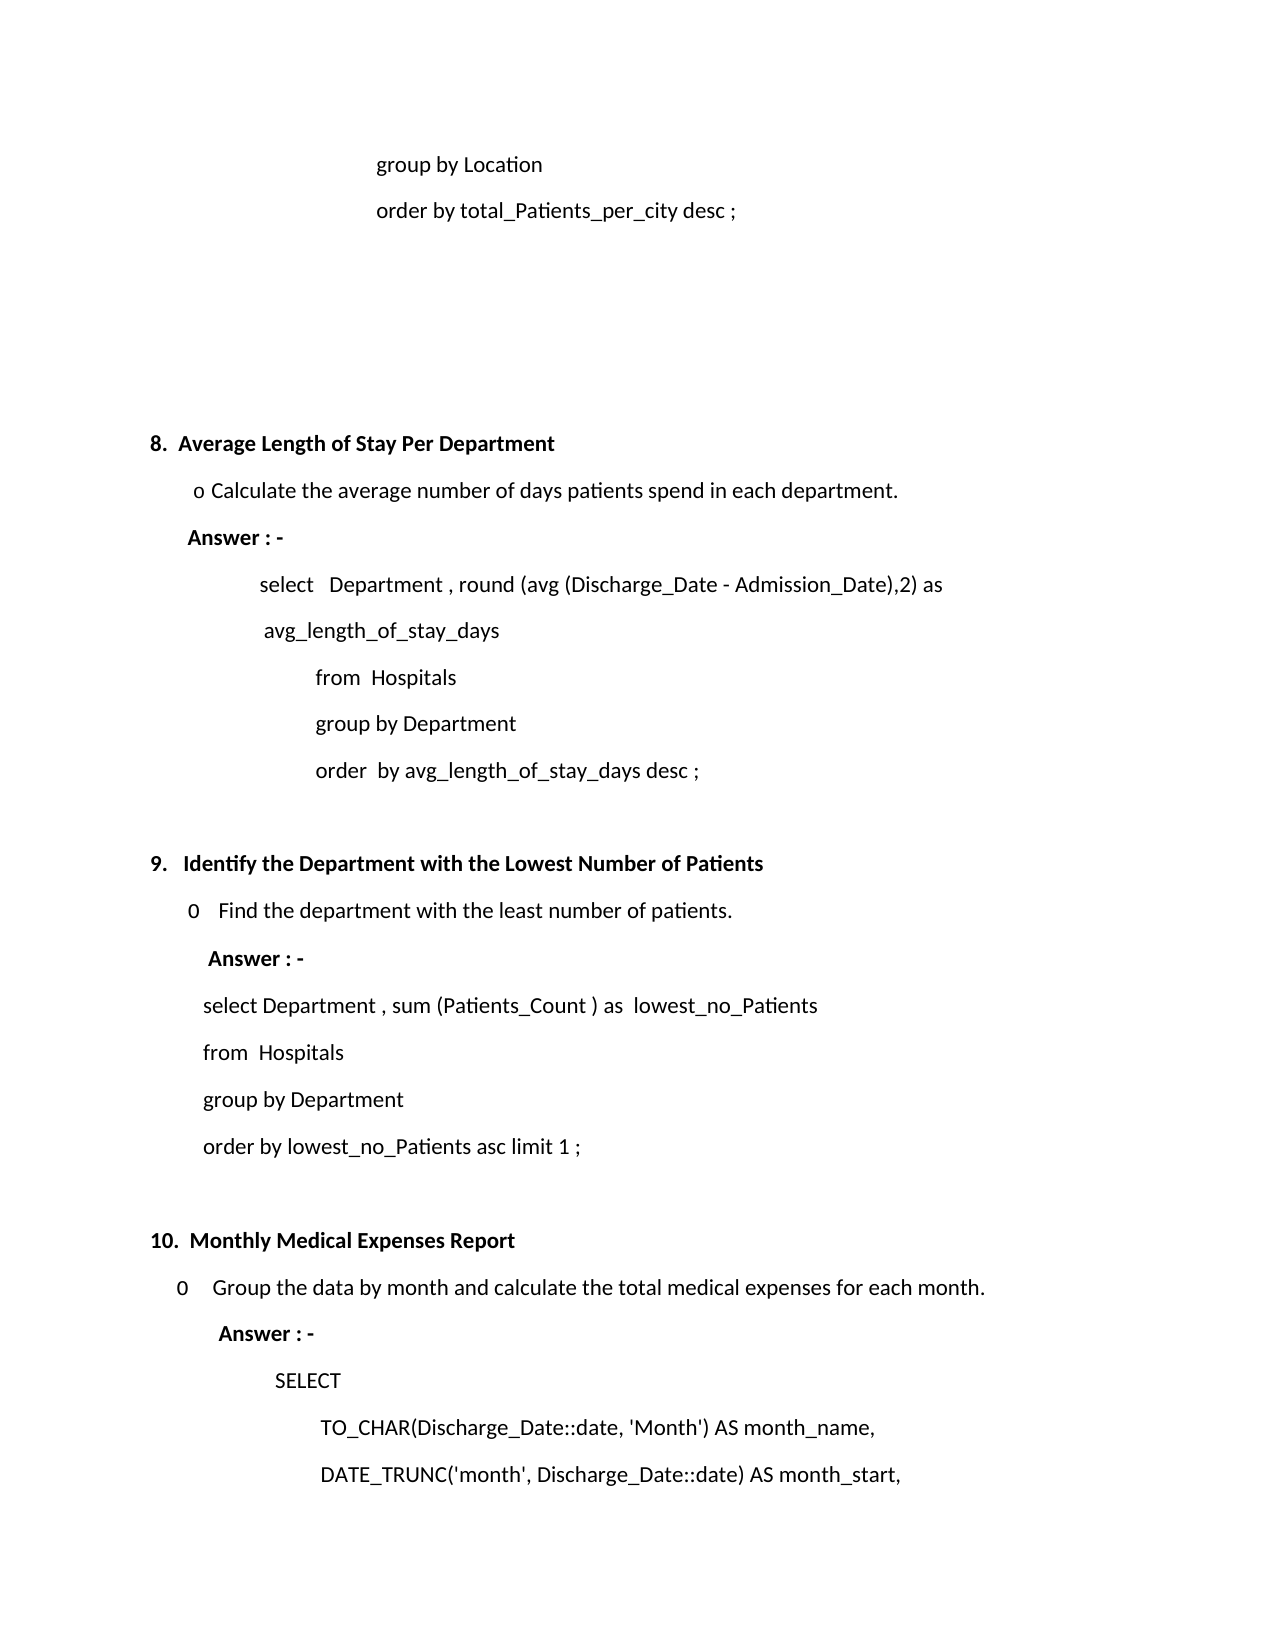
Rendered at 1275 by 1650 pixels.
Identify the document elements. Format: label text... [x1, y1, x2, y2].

text o Calculate the average number of days patients spend in each department. [187, 476, 966, 504]
text 9. Identify the Department with the Lowest Number of Patients [150, 849, 966, 877]
text from Hospitals [300, 663, 966, 691]
text DATE_TRUNC('month', Discharge_Date::date) AS month_start, [300, 1461, 966, 1488]
text 8. Average Length of Stay Per Department [150, 429, 966, 457]
text order by avg_length_of_stay_days desc ; [300, 756, 966, 784]
text group by Department [300, 709, 966, 737]
text TO_CHAR(Discharge_Date::date, 'Month') AS month_name, [300, 1413, 966, 1442]
text Answer : - [187, 1319, 966, 1348]
text Answer : - [187, 523, 966, 551]
text order by lowest_no_Patients asc limit 1 ; [187, 1132, 966, 1160]
text O Group the data by month and calculate the total medical expenses for each month. [150, 1273, 1125, 1301]
text O Find the department with the least number of patients. [187, 896, 966, 925]
text from Hospitals [187, 1038, 966, 1066]
text SELECT [187, 1367, 966, 1394]
text 10. Monthly Medical Expenses Report [150, 1226, 966, 1254]
text Answer : - [187, 944, 966, 972]
text select Department , round (avg (Discharge_Date - Admission_Date),2) as avg_length_of_stay_days [187, 570, 966, 644]
text order by total_Patients_per_city desc ; [300, 197, 966, 224]
text select Department , sum (Patients_Count ) as lowest_no_Patients [187, 991, 966, 1019]
text group by Department [187, 1085, 966, 1113]
text group by Location [300, 150, 966, 178]
